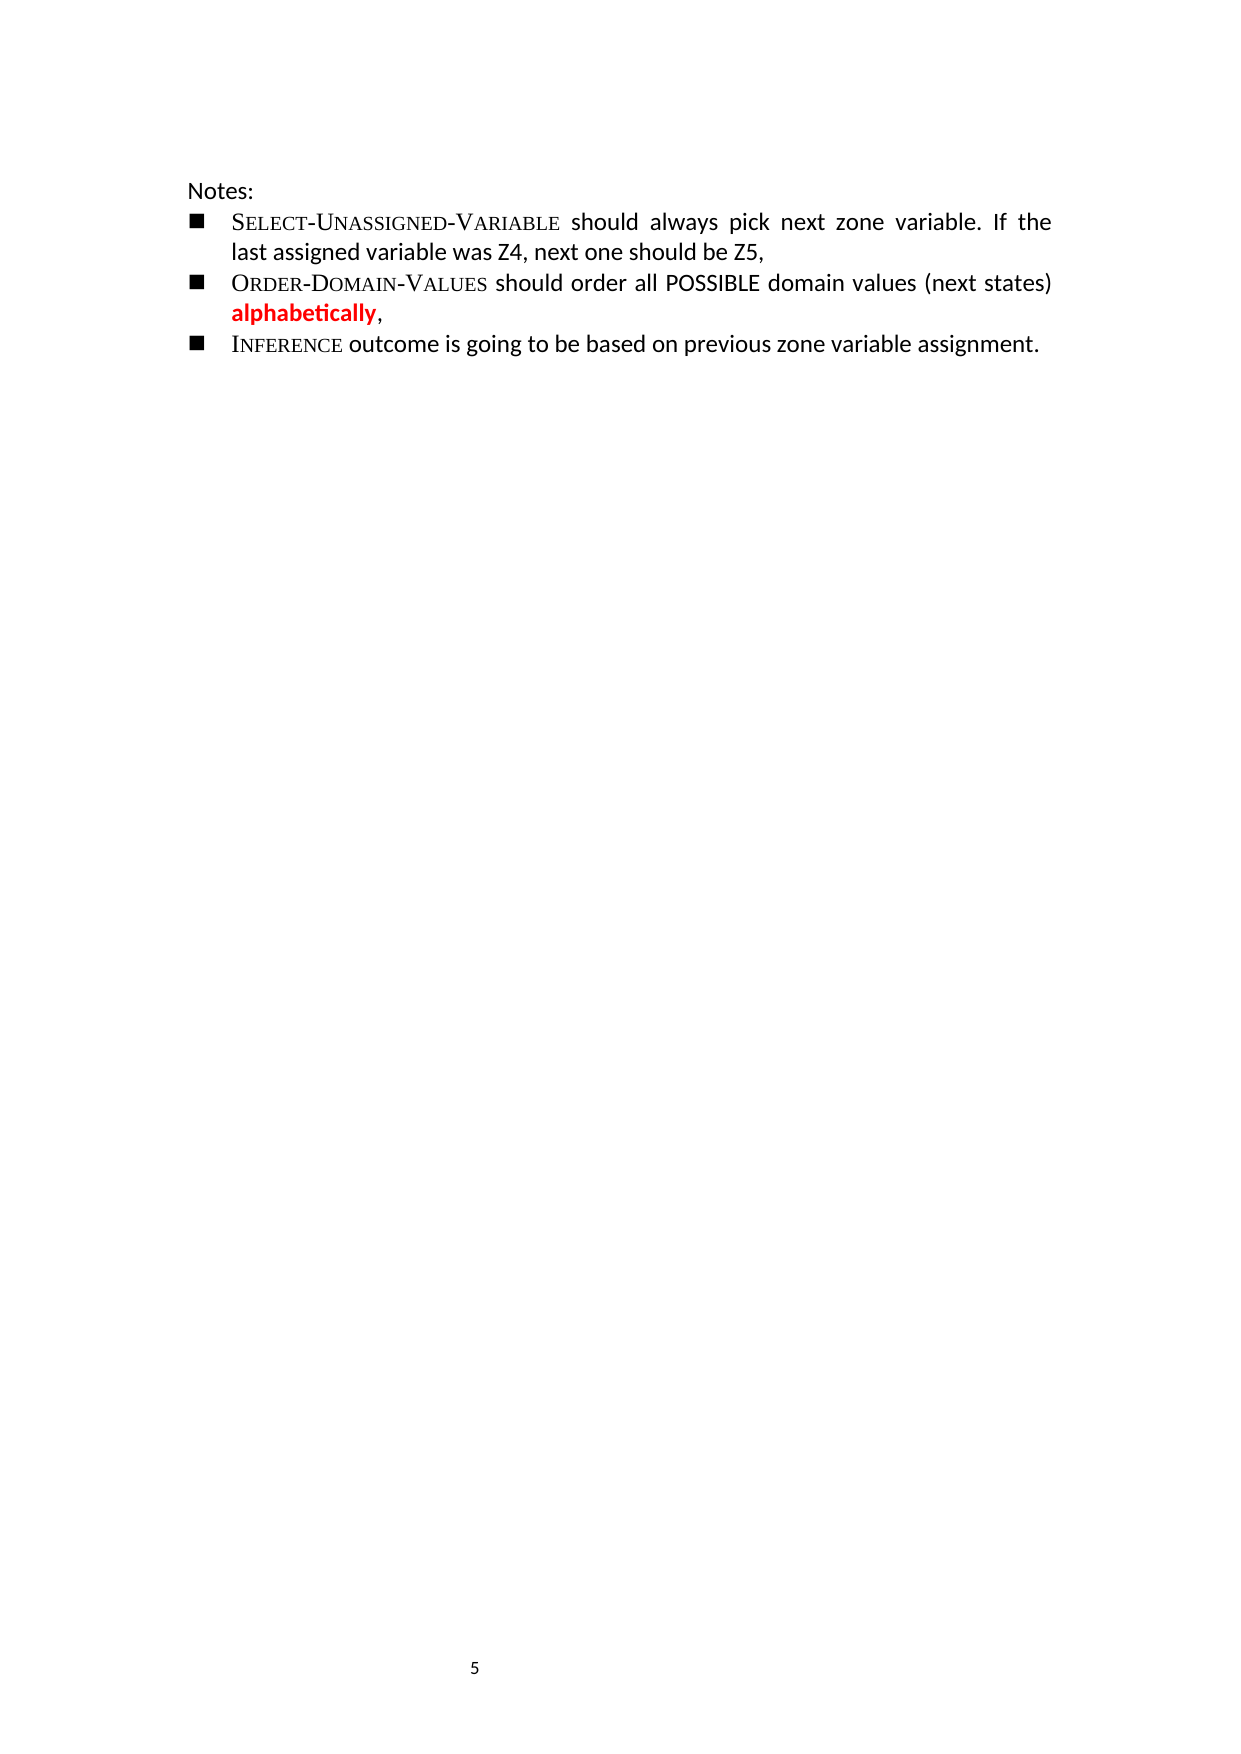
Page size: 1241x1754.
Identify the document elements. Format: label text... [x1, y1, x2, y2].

list Notes: [187, 175, 1053, 206]
list Select-Unassigned-Variable should always pick next zone variable. If the last assigned variable was Z4, next one should be Z5, [187, 206, 1053, 267]
list Inference outcome is going to be based on previous zone variable assignment. [187, 328, 1053, 358]
list Order-Domain-Values should order all POSSIBLE domain values (next states) alphabetically, [187, 267, 1053, 328]
